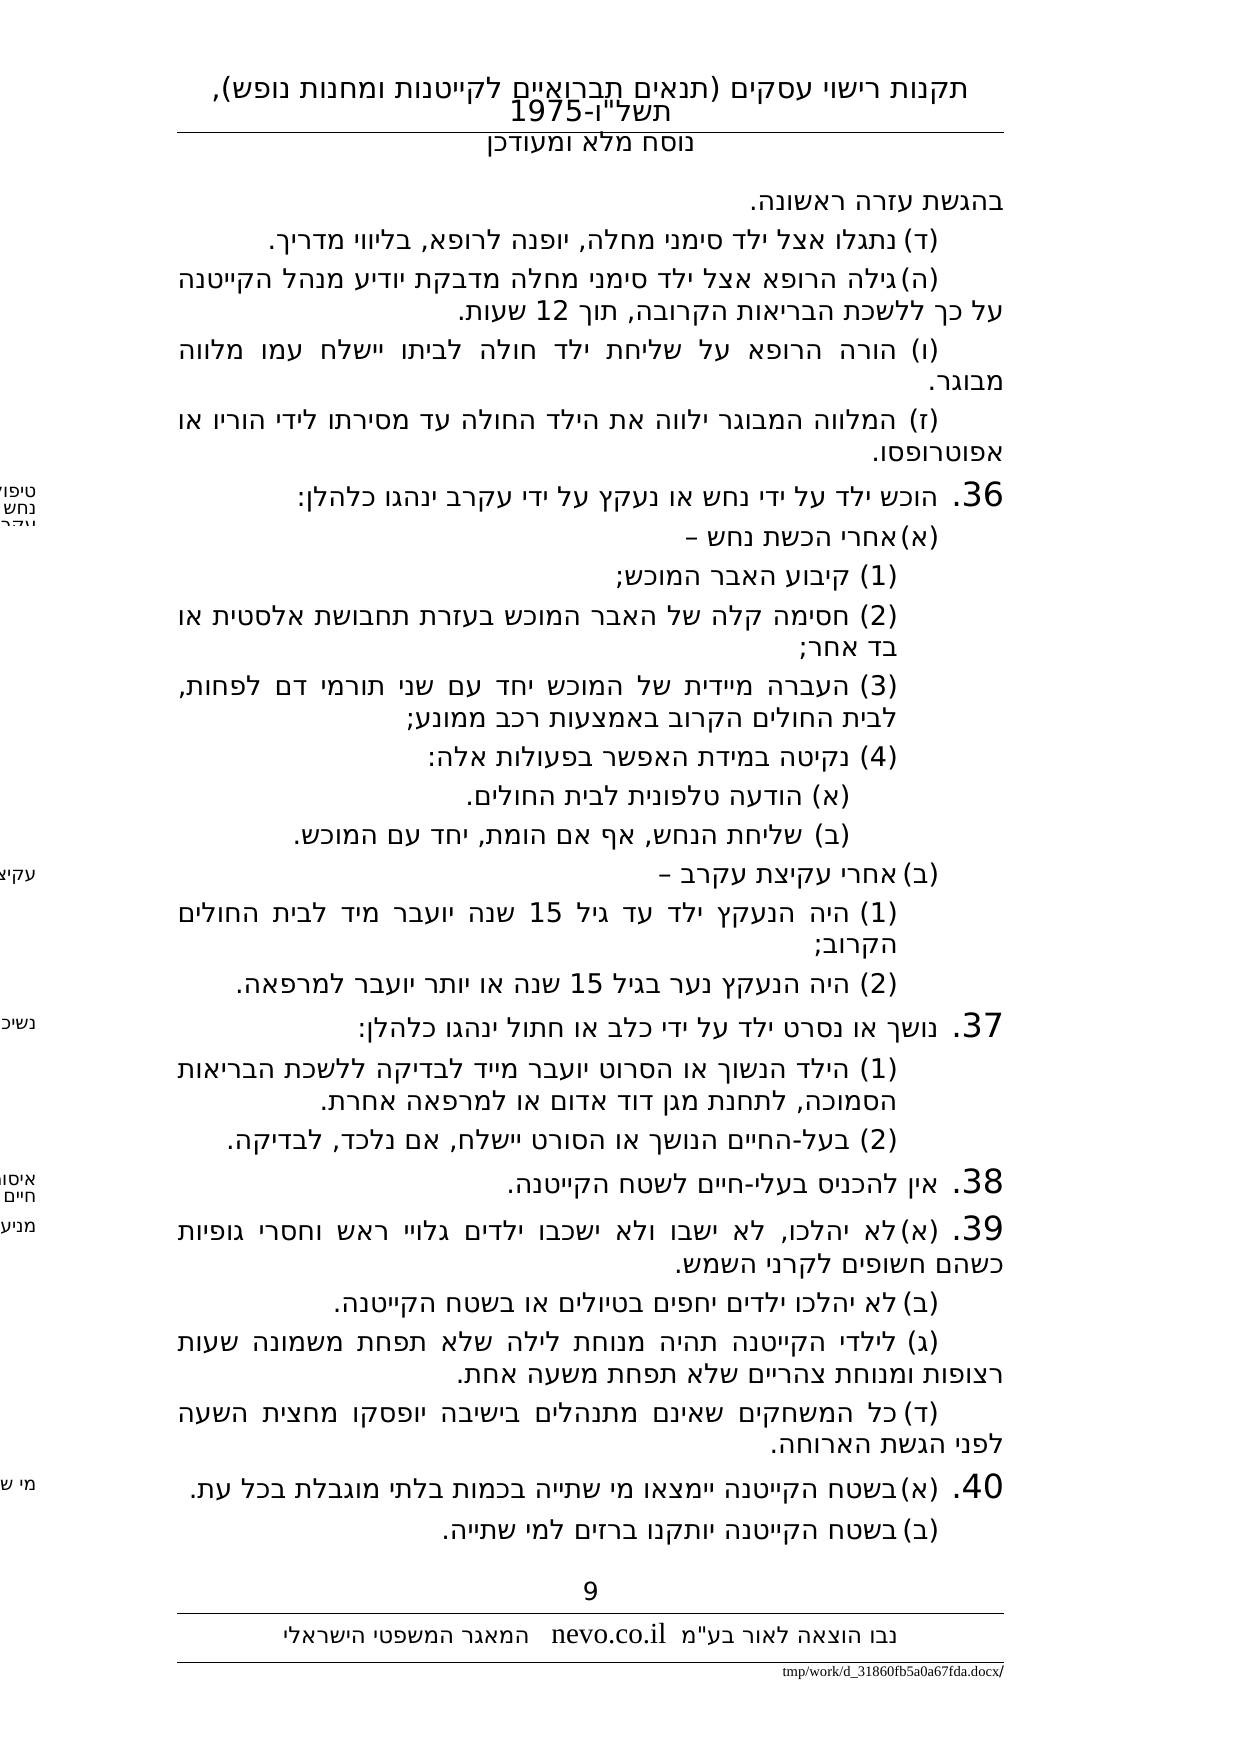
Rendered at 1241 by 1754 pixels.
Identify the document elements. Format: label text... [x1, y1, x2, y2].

text (א) אחרי הכשת נחש – [177, 522, 1004, 553]
text (2) היה הנעקץ נער בגיל 15 שנה או יותר יועבר למרפאה. [177, 968, 898, 999]
text (א) הודעה טלפונית לבית החולים. [177, 780, 851, 812]
text (ב) בשטח הקייטנה יותקנו ברזים למי שתייה. [177, 1514, 1004, 1546]
text (1) הילד הנשוך או הסרוט יועבר מייד לבדיקה ללשכת הבריאות הסמוכה, לתחנת מגן דוד אדום או למרפאה אחרת. [177, 1053, 898, 1116]
text (ג) לילדי הקייטנה תהיה מנוחת לילה שלא תפחת משמונה שעות רצופות ומנוחת צהריים שלא תפחת משעה אחת. [177, 1326, 1004, 1389]
text 39. (א) לא יהלכו, לא ישבו ולא ישכבו ילדים גלויי ראש וחסרי גופיות כשהם חשופים לקרני השמש. [177, 1209, 1004, 1280]
text (1) היה הנעקץ ילד עד גיל 15 שנה יועבר מיד לבית החולים הקרוב; [177, 897, 898, 960]
text (4) נקיטה במידת האפשר בפעולות אלה: [177, 741, 898, 773]
text (2) בעל-החיים הנושך או הסורט יישלח, אם נלכד, לבדיקה. [177, 1124, 898, 1156]
text 40. (א) בשטח הקייטנה יימצאו מי שתייה בכמות בלתי מוגבלת בכל עת. [177, 1468, 1004, 1506]
text (ו) הורה הרופא על שליחת ילד חולה לביתו יישלח עמו מלווה מבוגר. [177, 334, 1004, 397]
text (ז) המלווה המבוגר ילווה את הילד החולה עד מסירתו לידי הוריו או אפוטרופסו. [177, 405, 1004, 468]
text (3) העברה מיידית של המוכש יחד עם שני תורמי דם לפחות, לבית החולים הקרוב באמצעות רכב ממונע; [177, 670, 898, 733]
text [177, 185, 1004, 217]
text 36. הוכש ילד על ידי נחש או נעקץ על ידי עקרב ינהגו כלהלן: [177, 475, 1004, 514]
text (ב) שליחת הנחש, אף אם הומת, יחד עם המוכש. [177, 819, 851, 851]
text (ה) גילה הרופא אצל ילד סימני מחלה מדבקת יודיע מנהל הקייטנה על כך ללשכת הבריאות הקרובה, תוך 12 שעות. [177, 263, 1004, 327]
text (1) קיבוע האבר המוכש; [177, 561, 898, 592]
text (ד) כל המשחקים שאינם מתנהלים בישיבה יופסקו מחצית השעה לפני הגשת הארוחה. [177, 1397, 1004, 1460]
text (ב) אחרי עקיצת עקרב – [177, 858, 1004, 890]
text (2) חסימה קלה של האבר המוכש בעזרת תחבושת אלסטית או בד אחר; [177, 600, 898, 663]
text 37. נושך או נסרט ילד על ידי כלב או חתול ינהגו כלהלן: [177, 1007, 1004, 1046]
text 38. אין להכניס בעלי-חיים לשטח הקייטנה. [177, 1163, 1004, 1202]
text (ד) נתגלו אצל ילד סימני מחלה, יופנה לרופא, בליווי מדריך. [177, 224, 1004, 256]
text (ב) לא יהלכו ילדים יחפים בטיולים או בשטח הקייטנה. [177, 1287, 1004, 1319]
